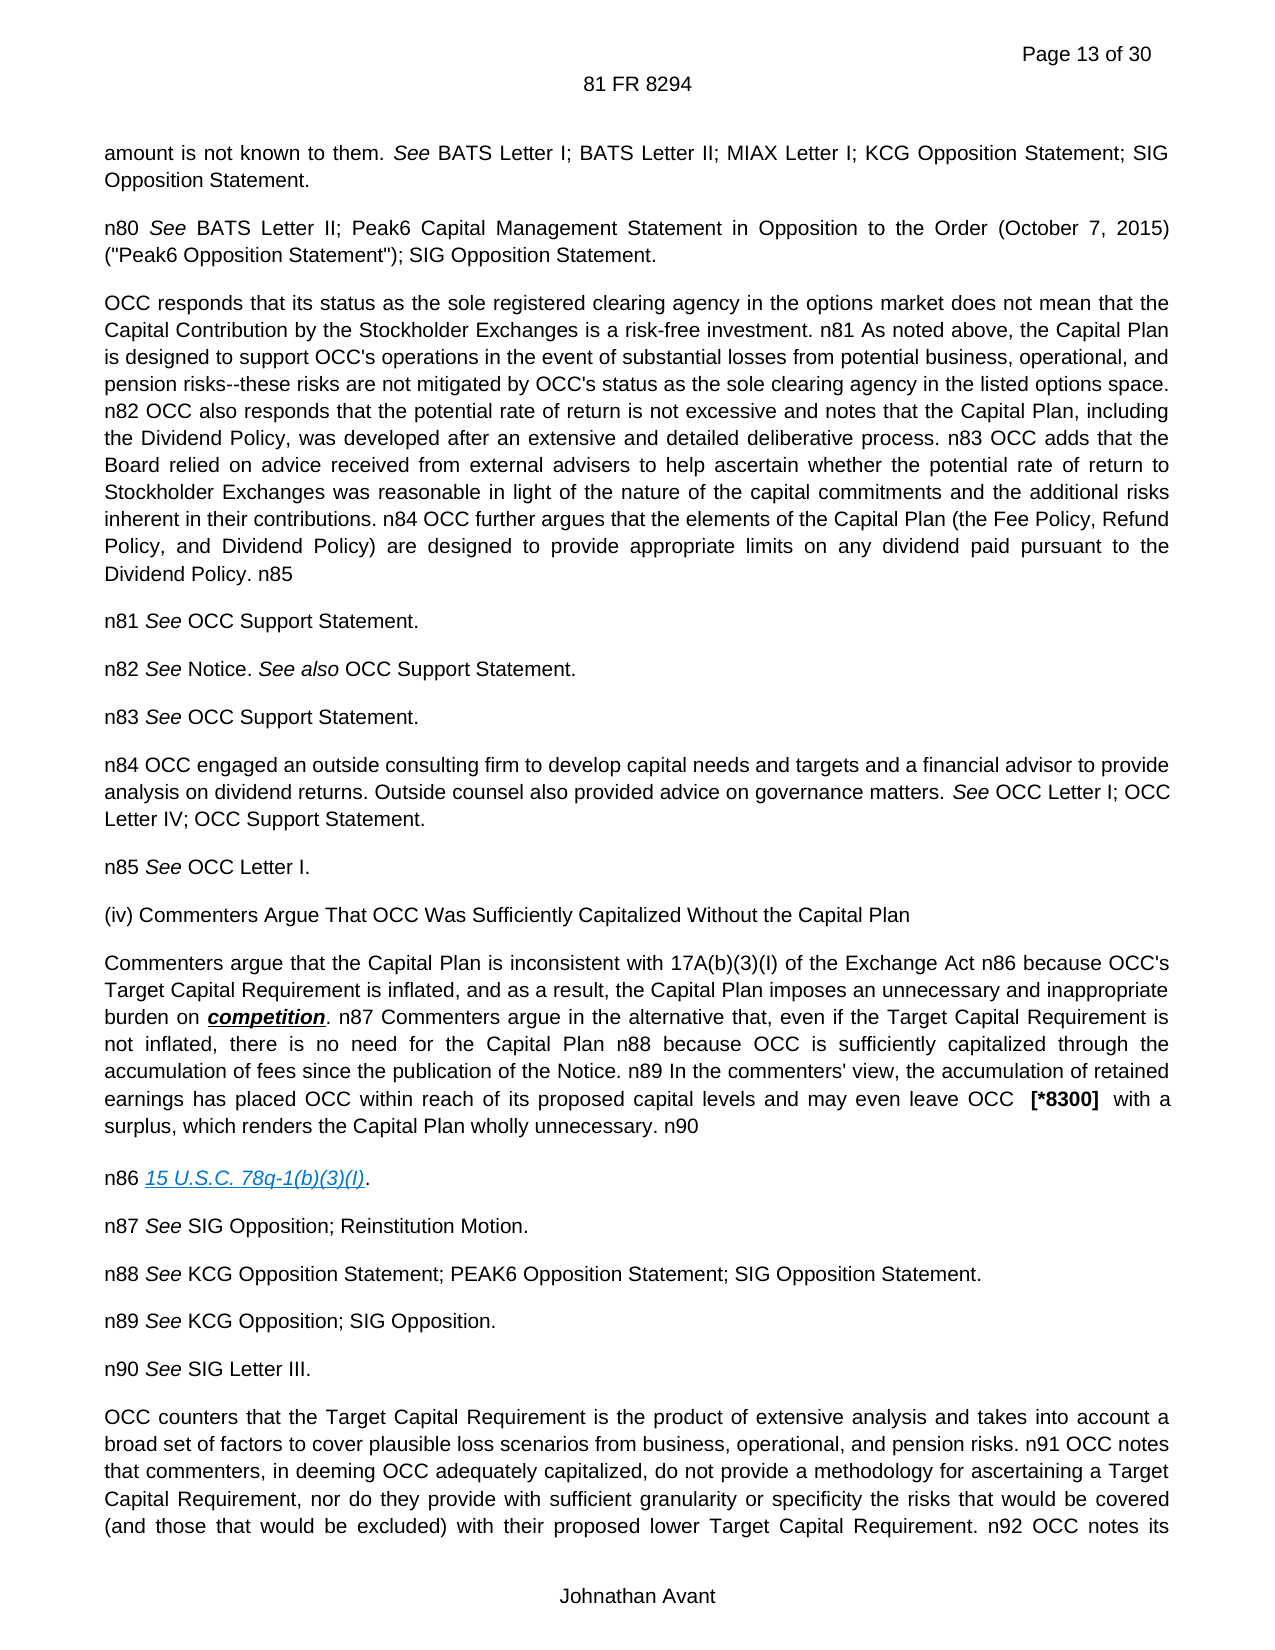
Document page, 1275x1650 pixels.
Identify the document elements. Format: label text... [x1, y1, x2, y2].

text n81 See OCC Support Statement. [104, 606, 1171, 633]
text n86 15 U.S.C. 78q-1(b)(3)(I). [104, 1162, 1171, 1189]
text n88 See KCG Opposition Statement; PEAK6 Opposition Statement; SIG Opposition Statement. [104, 1258, 1171, 1285]
text n82 See Notice. See also OCC Support Statement. [104, 654, 1171, 681]
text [104, 137, 1171, 192]
text n84 OCC engaged an outside consulting firm to develop capital needs and targets and a financial advisor to provide analysis on dividend returns. Outside counsel also provided advice on governance matters. See OCC Letter I; OCC Letter IV; OCC Support Statement. [104, 750, 1171, 831]
text n83 See OCC Support Statement. [104, 702, 1171, 729]
text n85 See OCC Letter I. [104, 852, 1171, 879]
text n90 See SIG Letter III. [104, 1354, 1171, 1381]
text OCC responds that its status as the sole registered clearing agency in the options market does not mean that the Capital Contribution by the Stockholder Exchanges is a risk-free investment. n81 As noted above, the Capital Plan is designed to support OCC's operations in the event of substantial losses from potential business, operational, and pension risks--these risks are not mitigated by OCC's status as the sole clearing agency in the listed options space. n82 OCC also responds that the potential rate of return is not excessive and notes that the Capital Plan, including the Dividend Policy, was developed after an extensive and detailed deliberative process. n83 OCC adds that the Board relied on advice received from external advisers to help ascertain whether the potential rate of return to Stockholder Exchanges was reasonable in light of the nature of the capital commitments and the additional risks inherent in their contributions. n84 OCC further argues that the elements of the Capital Plan (the Fee Policy, Refund Policy, and Dividend Policy) are designed to provide appropriate limits on any dividend paid pursuant to the Dividend Policy. n85 [104, 287, 1171, 585]
text n89 See KCG Opposition; SIG Opposition. [104, 1306, 1171, 1333]
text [104, 1402, 1171, 1537]
text Commenters argue that the Capital Plan is inconsistent with 17A(b)(3)(I) of the Exchange Act n86 because OCC's Target Capital Requirement is inflated, and as a result, the Capital Plan imposes an unnecessary and inappropriate burden on competition. n87 Commenters argue in the alternative that, even if the Target Capital Requirement is not inflated, there is no need for the Capital Plan n88 because OCC is sufficiently capitalized through the accumulation of fees since the publication of the Notice. n89 In the commenters' view, the accumulation of retained earnings has placed OCC within reach of its proposed capital levels and may even leave OCC [*8300] with a surplus, which renders the Capital Plan wholly unnecessary. n90 [104, 948, 1171, 1137]
text n87 See SIG Opposition; Reinstitution Motion. [104, 1210, 1171, 1237]
text (iv) Commenters Argue That OCC Was Sufficiently Capitalized Without the Capital Plan [104, 900, 1171, 927]
text n80 See BATS Letter II; Peak6 Capital Management Statement in Opposition to the Order (October 7, 2015) ("Peak6 Opposition Statement"); SIG Opposition Statement. [104, 212, 1171, 267]
